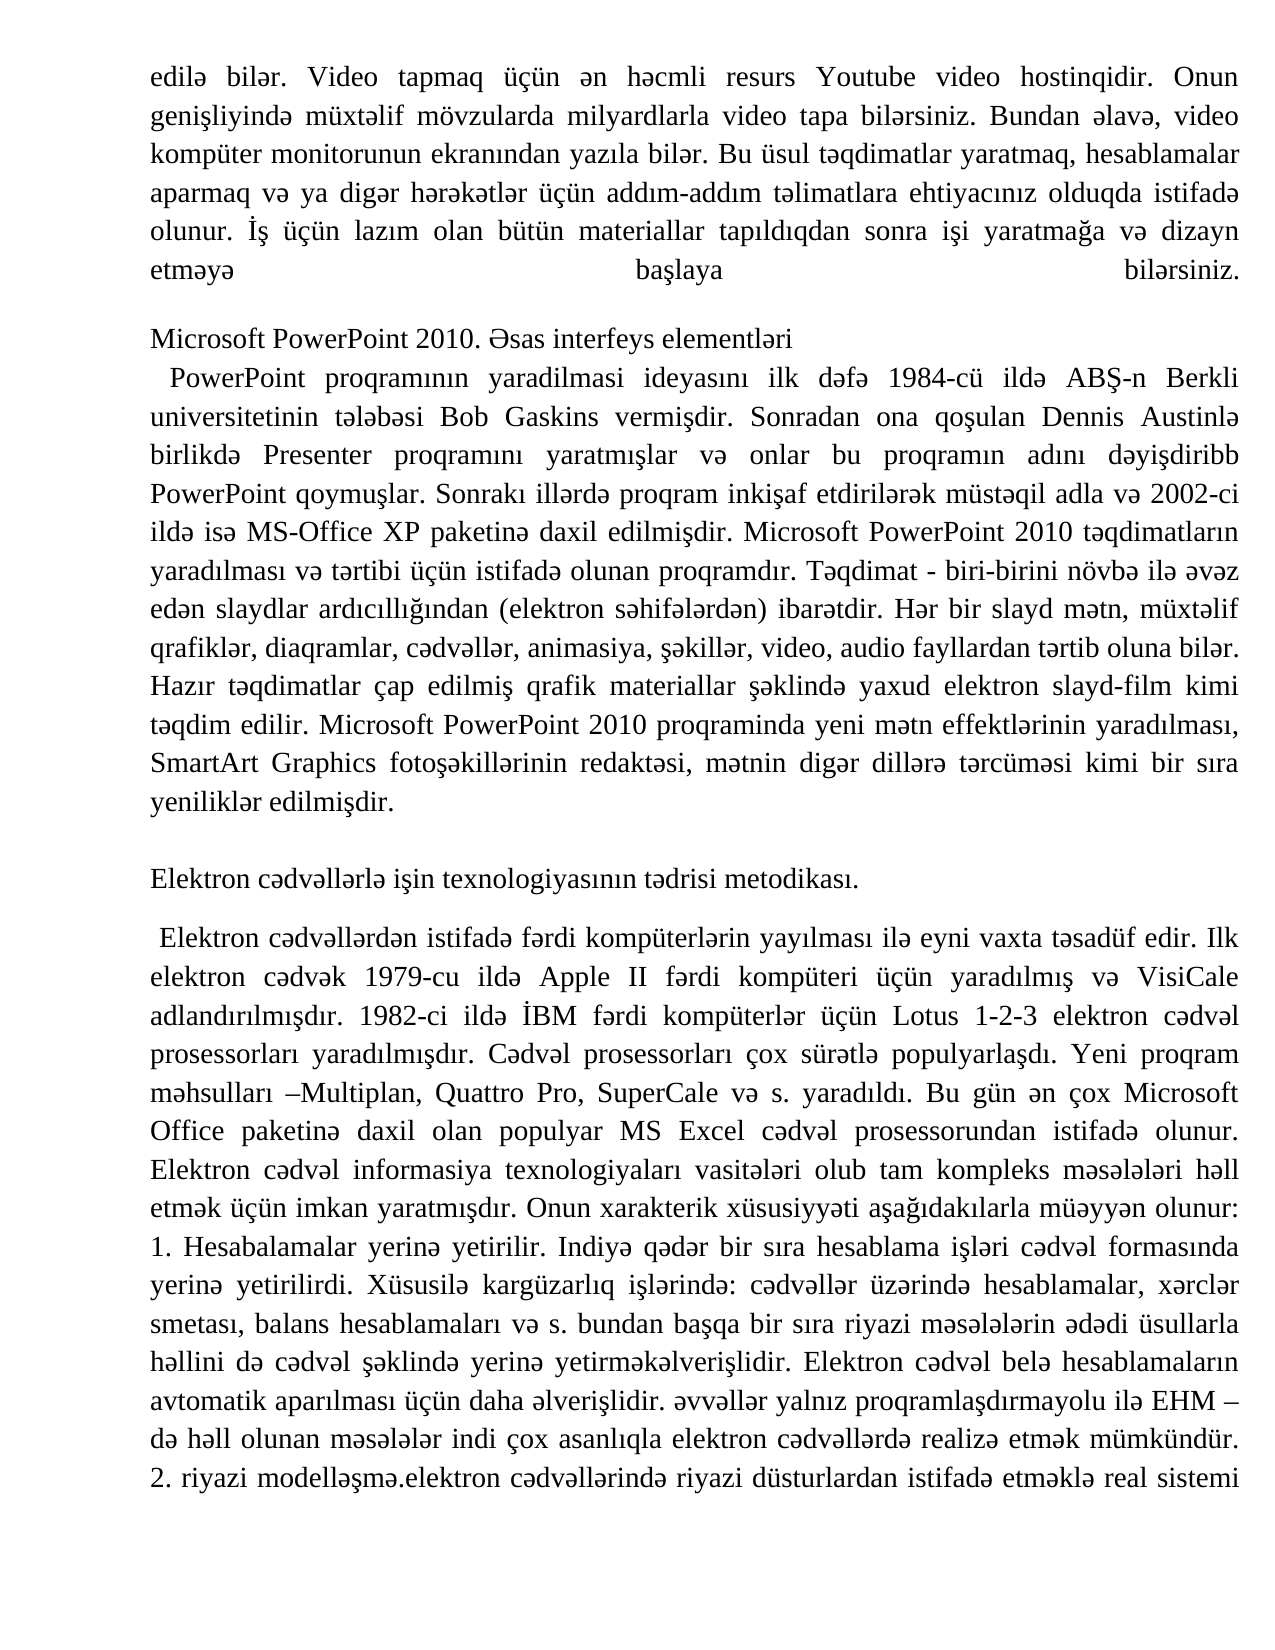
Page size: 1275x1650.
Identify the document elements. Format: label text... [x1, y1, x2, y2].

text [150, 59, 1240, 317]
text Microsoft PowerPoint 2010. Əsas interfeys elementləri [150, 322, 1240, 355]
text Elektron cədvəllərlə işin texnologiyasının tədrisi metodikası. [150, 861, 1240, 895]
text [150, 921, 1240, 1494]
text PowerPoint proqramının yaradilmasi ideyasını ilk dəfə 1984-cü ildə ABŞ-n Berkli universitetinin tələbəsi Bob Gaskins vermişdir. Sonradan ona qoşulan Dennis Austinlə birlikdə Presenter proqramını yaratmışlar və onlar bu proqramın adını dəyişdiribb PowerPoint qoymuşlar. Sonrakı illərdə proqram inkişaf etdirilərək müstəqil adla və 2002-ci ildə isə MS-Office XP paketinə daxil edilmişdir. Microsoft PowerPoint 2010 təqdimatların yaradılması və tərtibi üçün istifadə olunan proqramdır. Təqdimat - biri-birini növbə ilə əvəz edən slaydlar ardıcıllığından (elektron səhifələrdən) ibarətdir. Hər bir slayd mətn, müxtəlif qrafiklər, diaqramlar, cədvəllər, animasiya, şəkillər, video, audio fayllardan tərtib oluna bilər. Hazır təqdimatlar çap edilmiş qrafik materiallar şəklində yaxud elektron slayd-film kimi təqdim edilir. Microsoft PowerPoint 2010 proqraminda yeni mətn effektlərinin yaradılması, SmartArt Graphics fotoşəkillərinin redaktəsi, mətnin digər dillərə tərcüməsi kimi bir sıra yeniliklər edilmişdir. [150, 360, 1240, 818]
